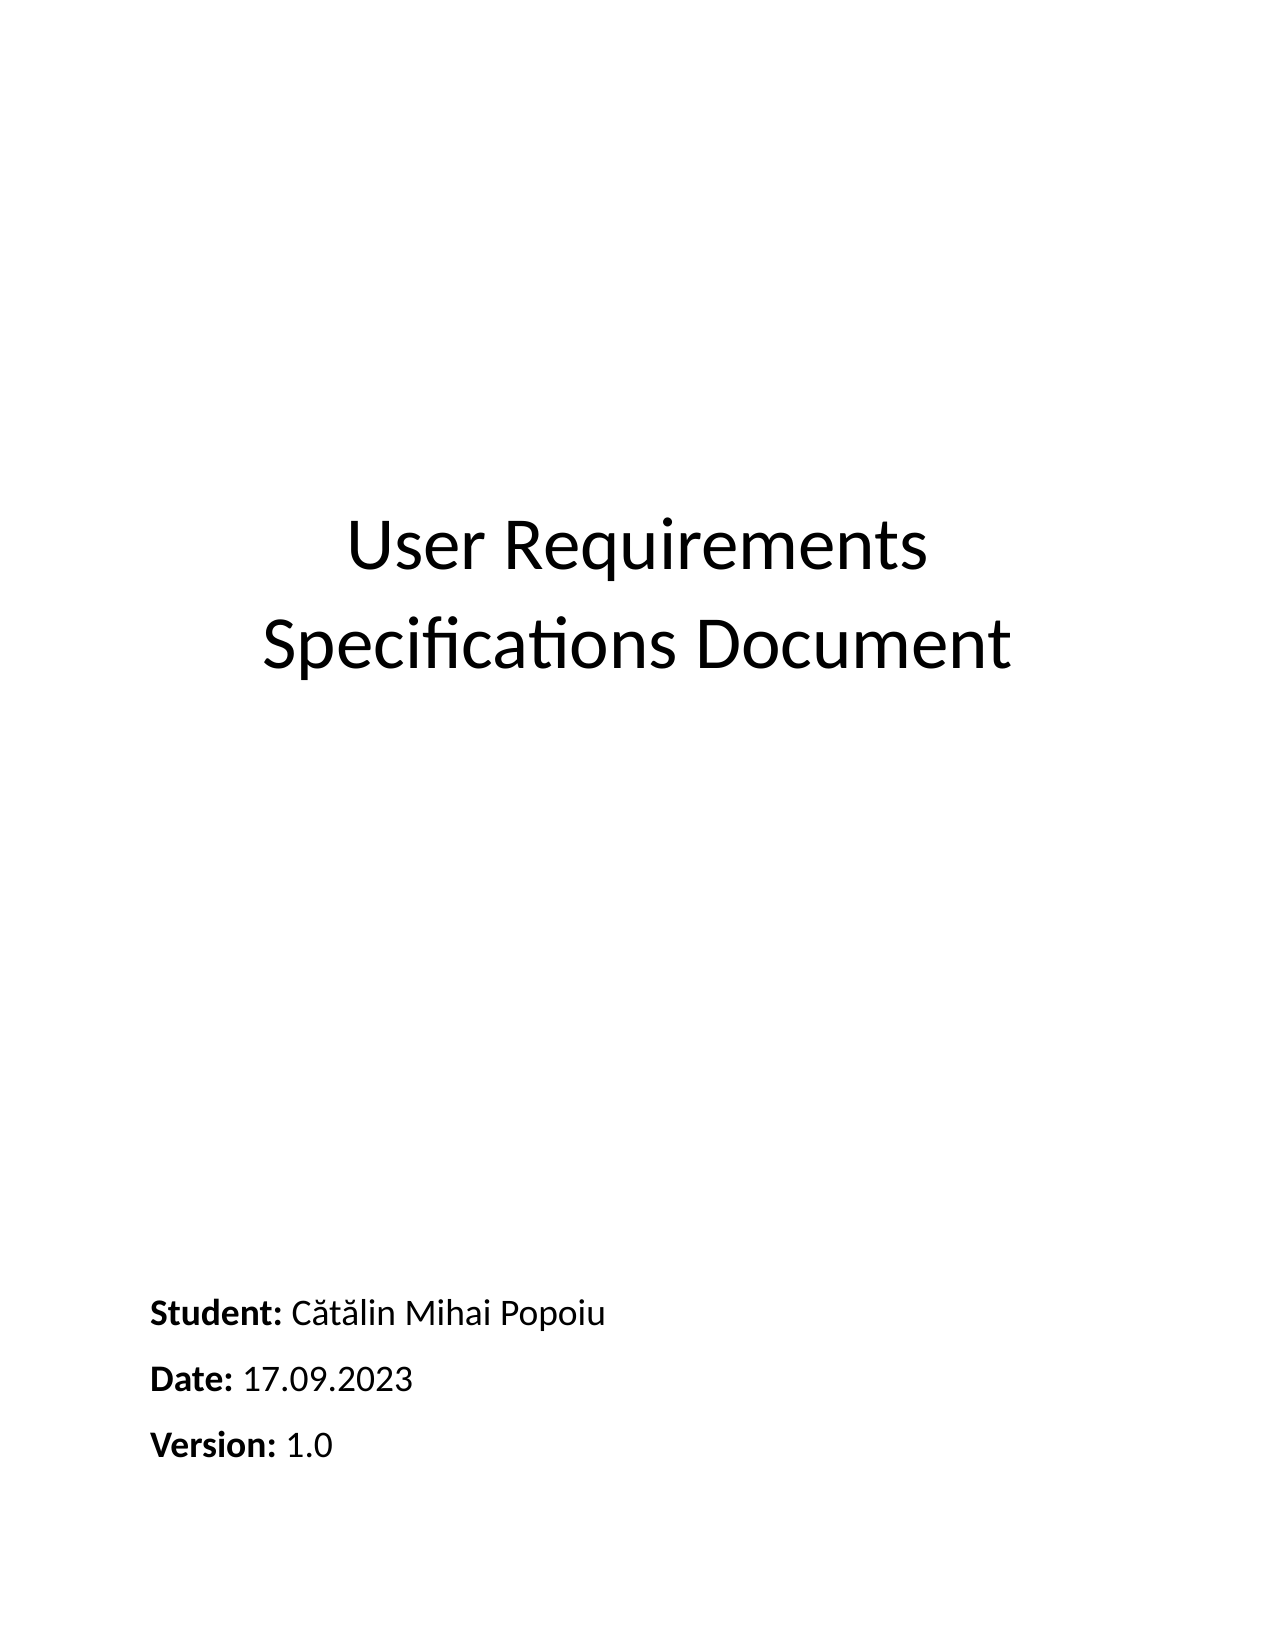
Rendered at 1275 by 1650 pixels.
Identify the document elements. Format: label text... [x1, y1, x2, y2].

text Date: 17.09.2023 [150, 1355, 1125, 1401]
text Version: 1.0 [150, 1421, 1125, 1467]
text Student: Cătălin Mihai Popoiu [150, 1288, 1125, 1334]
text User Requirements Specifications Document [150, 497, 1125, 687]
